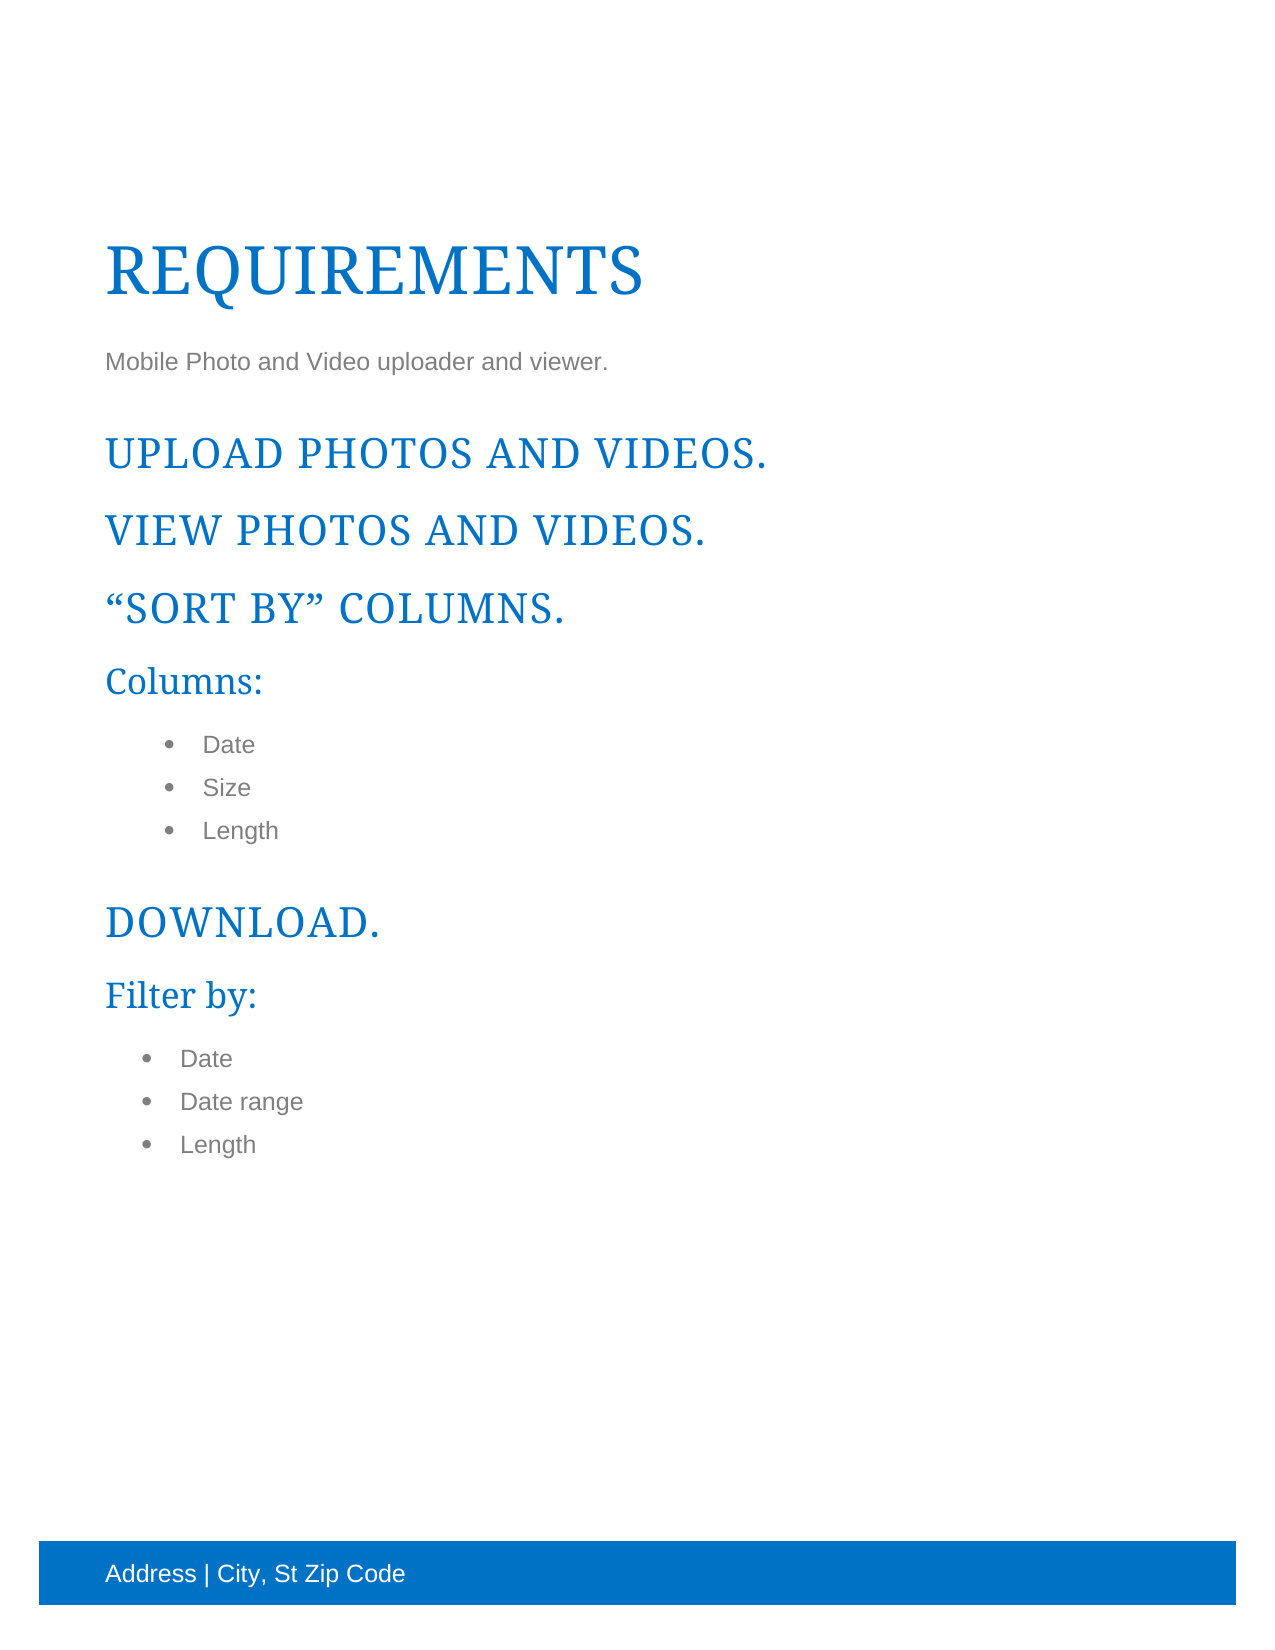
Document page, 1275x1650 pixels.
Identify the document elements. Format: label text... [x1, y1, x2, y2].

subtitle Download. [105, 893, 1170, 949]
subtitle View photos and videos. [105, 501, 1170, 558]
subtitle Requirements [105, 223, 1170, 314]
list Length [142, 1130, 1170, 1159]
list Length [165, 816, 1170, 845]
list Date range [142, 1087, 1170, 1116]
list Date [142, 1043, 1170, 1072]
subtitle Upload photos and videos. [105, 424, 1170, 480]
subtitle Columns: [105, 656, 1170, 705]
list Date [165, 730, 1170, 758]
text Mobile Photo and Video uploader and viewer. [105, 347, 1170, 376]
subtitle Filter by: [105, 970, 1170, 1018]
subtitle “Sort by” columns. [105, 579, 1170, 636]
list Size [165, 773, 1170, 802]
